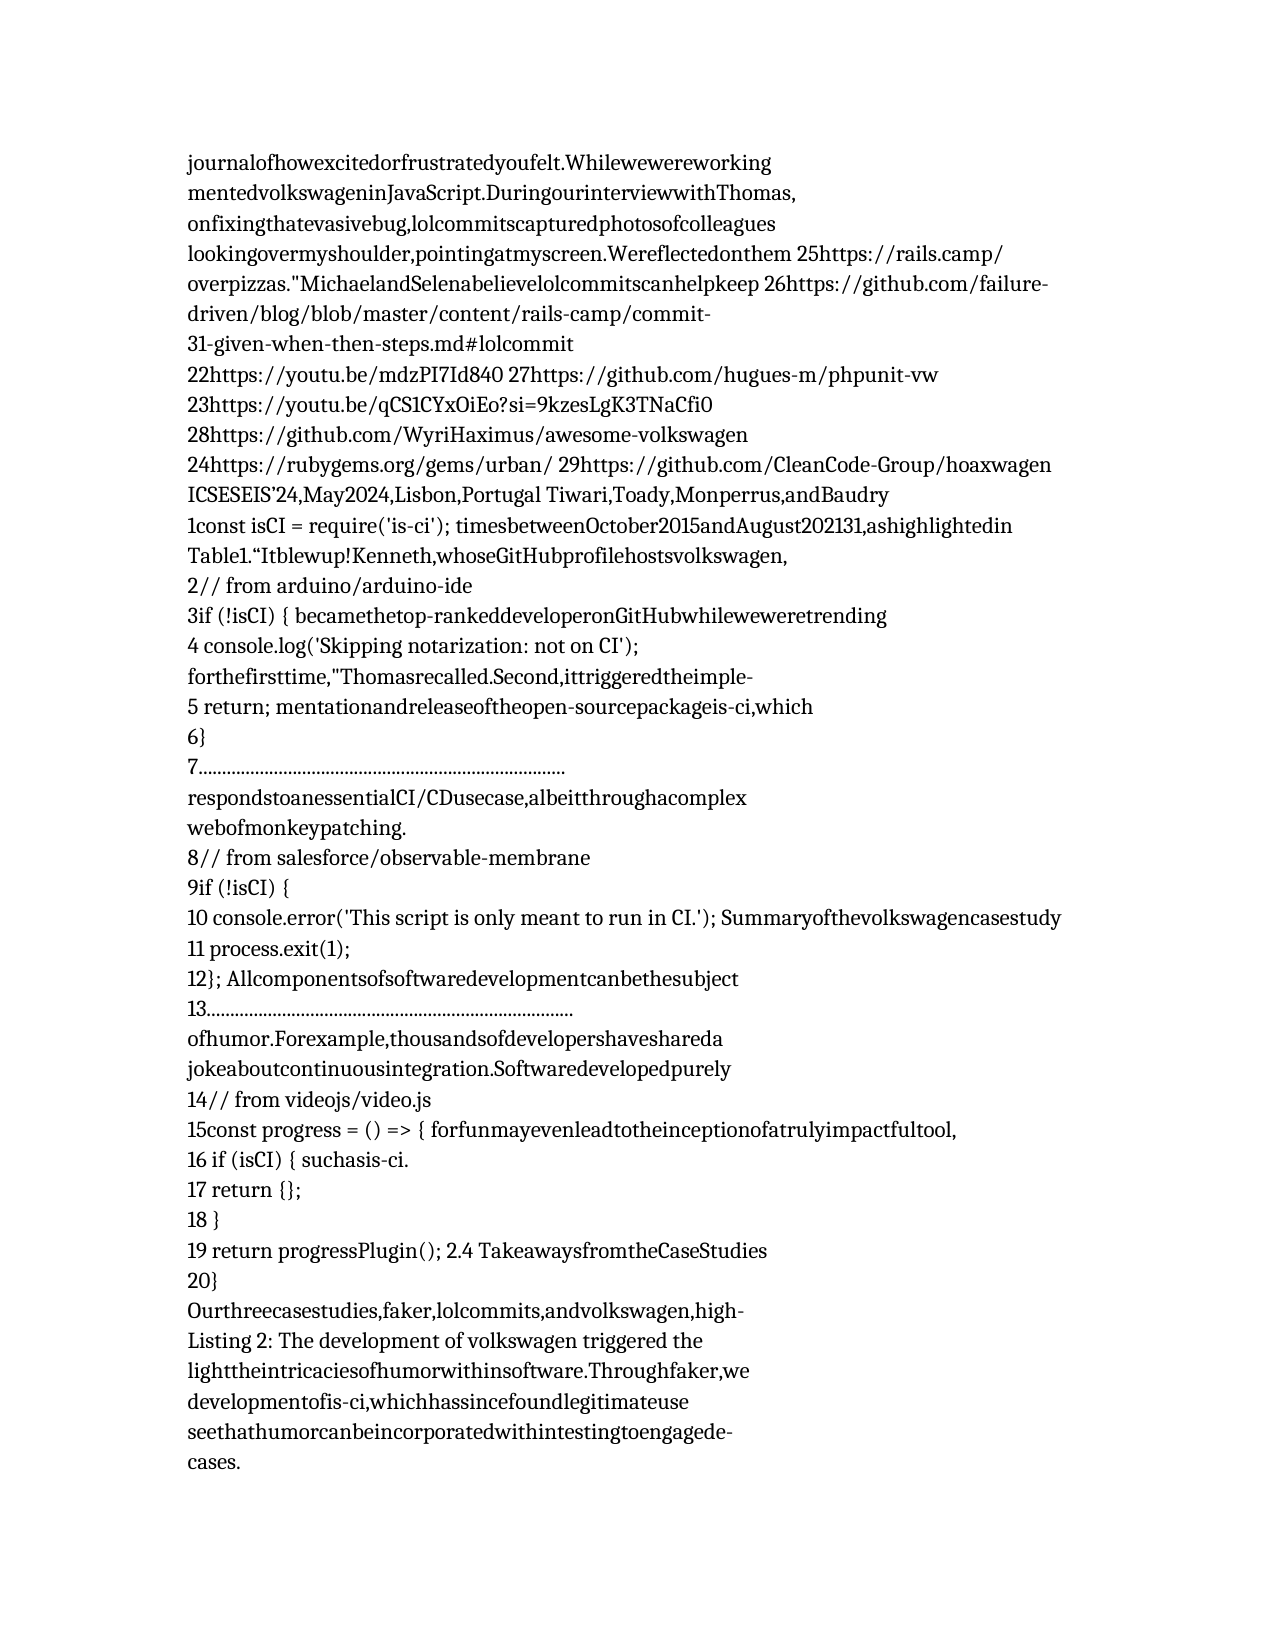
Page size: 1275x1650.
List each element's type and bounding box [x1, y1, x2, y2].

text [187, 150, 1087, 1475]
